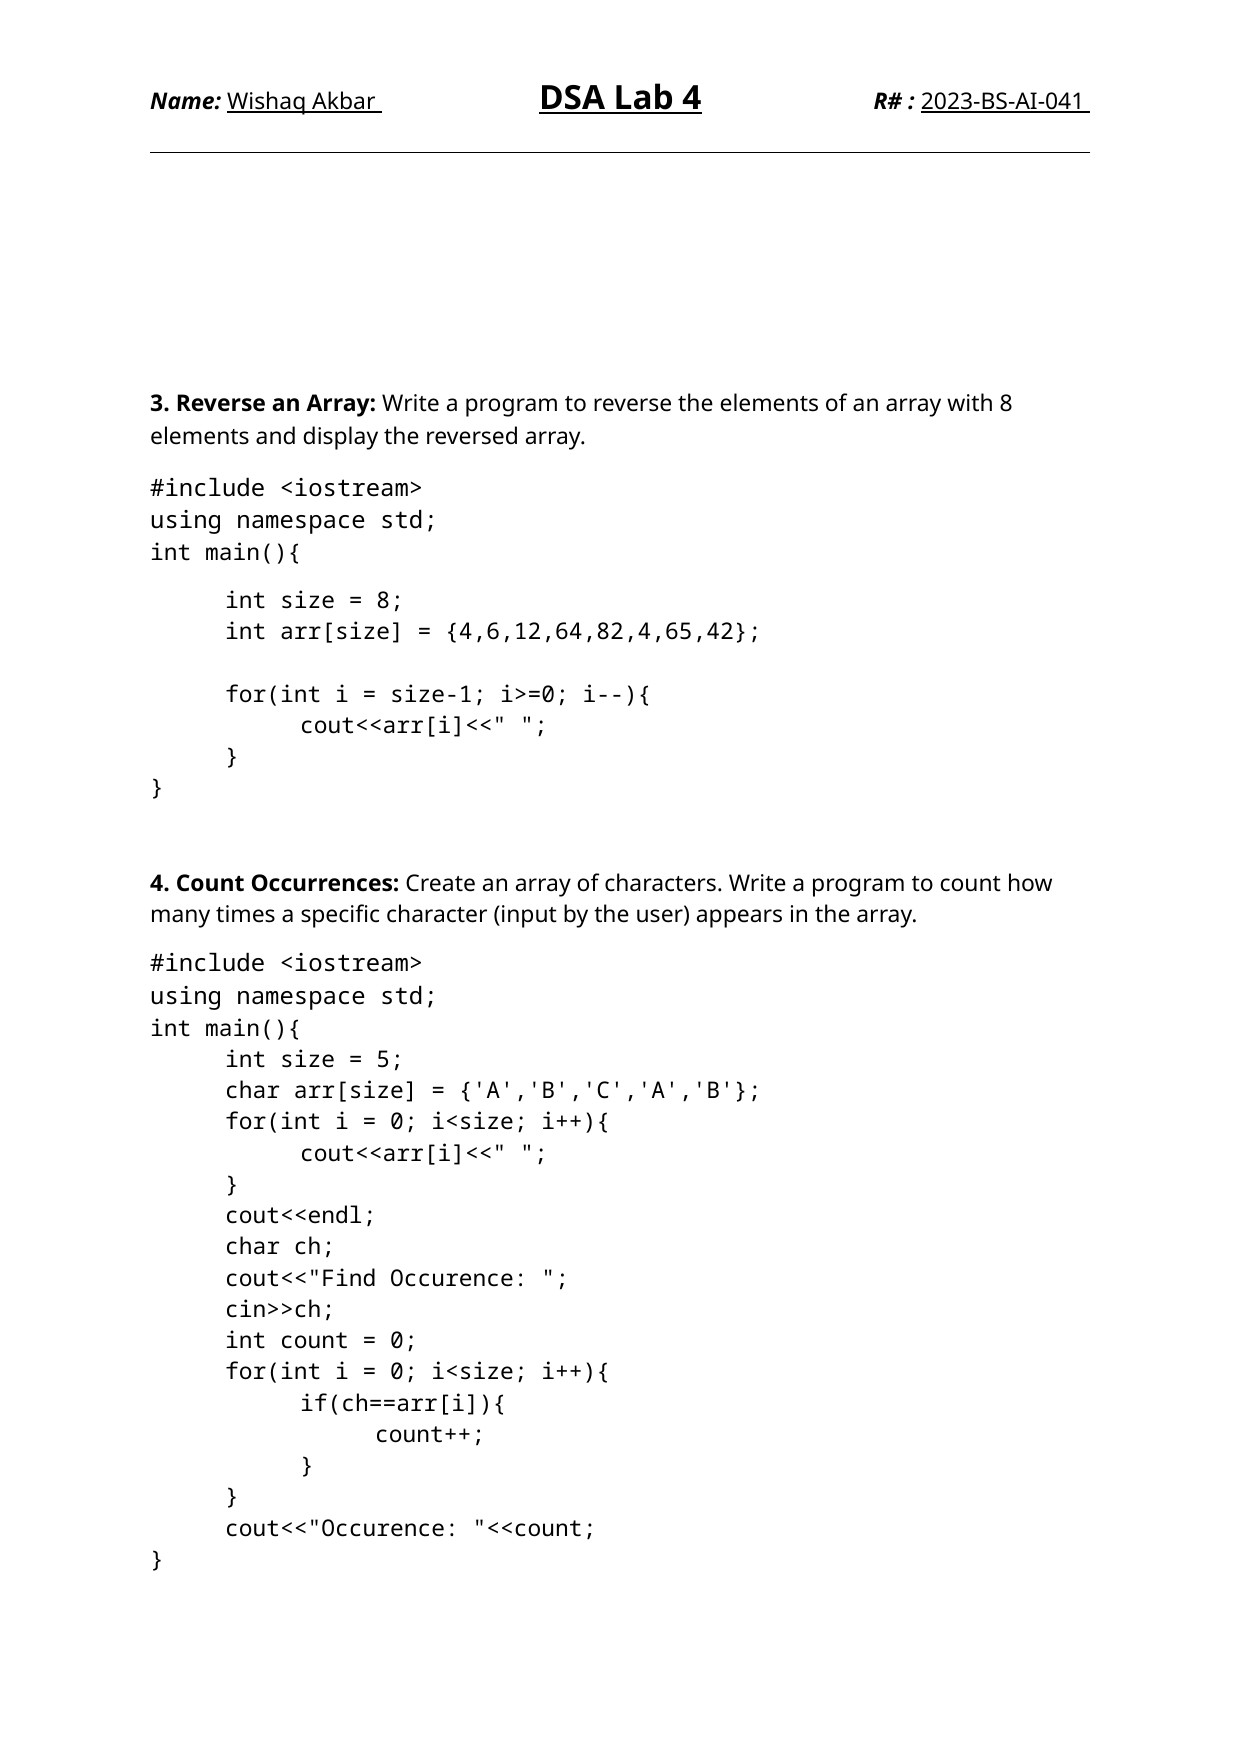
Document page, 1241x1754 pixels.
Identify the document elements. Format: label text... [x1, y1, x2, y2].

text int size = 8; [150, 584, 1090, 615]
text for(int i = 0; i<size; i++){ [150, 1105, 1090, 1136]
text } [150, 1168, 1090, 1199]
text if(ch==arr[i]){ [150, 1386, 1090, 1418]
text #include <iostream> [150, 946, 1090, 979]
text using namespace std; [150, 503, 1090, 536]
text } [150, 1449, 1090, 1480]
text char ch; [150, 1230, 1090, 1261]
text int main(){ [150, 1011, 1090, 1043]
text cout<<"Find Occurence: "; [150, 1261, 1090, 1293]
text } [150, 740, 1090, 771]
text count++; [150, 1418, 1090, 1449]
text } [150, 771, 1090, 802]
text } [150, 1480, 1090, 1511]
text char arr[size] = {'A','B','C','A','B'}; [150, 1074, 1090, 1105]
text cout<<arr[i]<<" "; [150, 1136, 1090, 1168]
text cout<<endl; [150, 1199, 1090, 1230]
text } [150, 1543, 1090, 1574]
text using namespace std; [150, 979, 1090, 1011]
text int arr[size] = {4,6,12,64,82,4,65,42}; [150, 615, 1090, 646]
text 4. Count Occurrences: Create an array of characters. Write a program to count how many times a specific character (input by the user) appears in the array. [150, 867, 1090, 929]
text for(int i = 0; i<size; i++){ [150, 1355, 1090, 1386]
text 3. Reverse an Array: Write a program to reverse the elements of an array with 8 elements and display the reversed array. [150, 386, 1090, 451]
text int main(){ [150, 536, 1090, 567]
text #include <iostream> [150, 471, 1090, 503]
text int count = 0; [150, 1324, 1090, 1355]
text cin>>ch; [150, 1293, 1090, 1324]
text for(int i = size-1; i>=0; i--){ [150, 677, 1090, 709]
text int size = 5; [150, 1043, 1090, 1074]
text cout<<"Occurence: "<<count; [150, 1511, 1090, 1543]
text cout<<arr[i]<<" "; [150, 709, 1090, 740]
